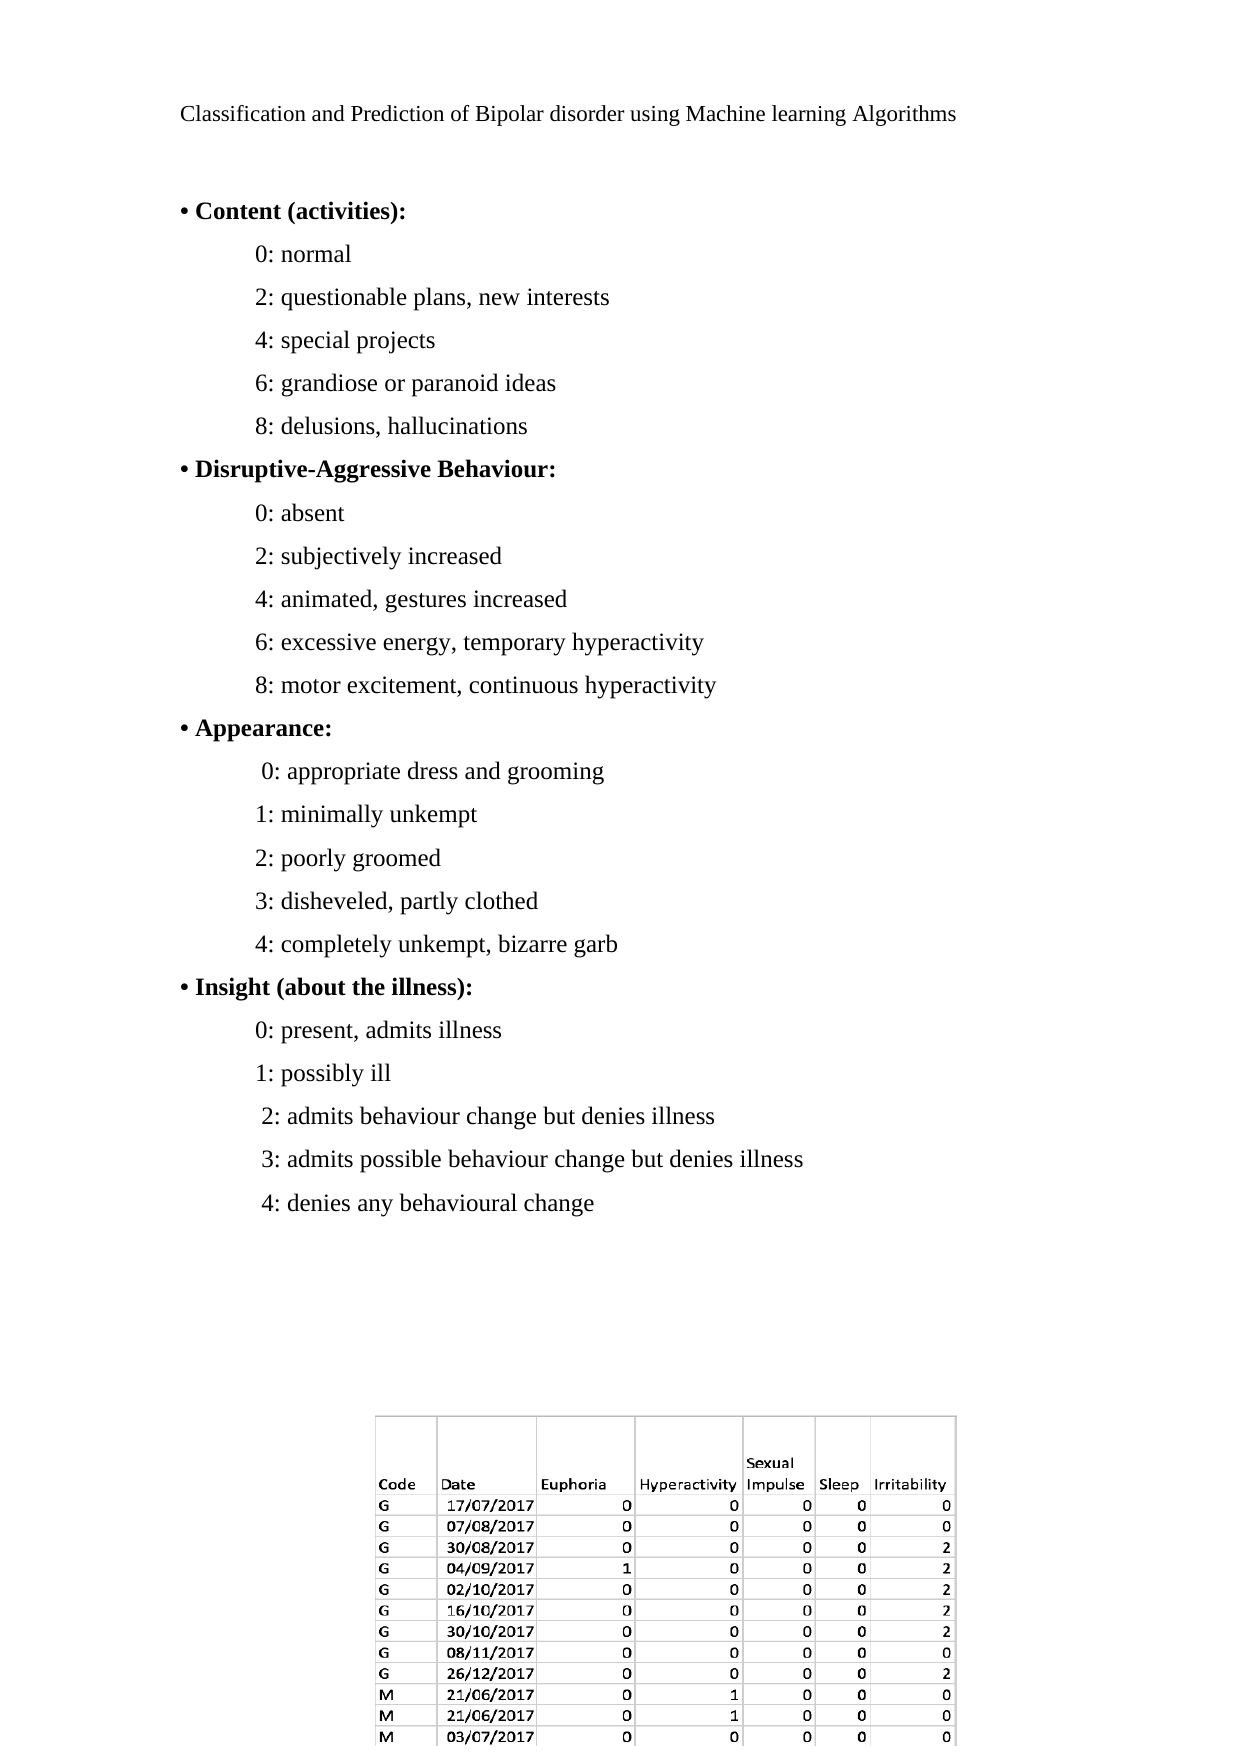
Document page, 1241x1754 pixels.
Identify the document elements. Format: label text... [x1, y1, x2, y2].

text 4: special projects [180, 325, 1135, 354]
text 0: normal [180, 239, 1135, 268]
text 4: completely unkempt, bizarre garb [180, 929, 1135, 958]
text 8: motor excitement, continuous hyperactivity [180, 670, 1135, 699]
text 0: absent [180, 498, 1135, 526]
text 0: appropriate dress and grooming [180, 756, 1135, 785]
text 1: minimally unkempt [180, 799, 1135, 828]
text 4: animated, gestures increased [180, 584, 1135, 613]
text 2: admits behaviour change but denies illness [180, 1101, 1135, 1130]
text 8: delusions, hallucinations [180, 411, 1135, 440]
text • Appearance: [180, 713, 1135, 742]
picture [359, 1403, 968, 1754]
text 1: possibly ill [180, 1058, 1135, 1087]
text 6: excessive energy, temporary hyperactivity [180, 627, 1135, 656]
text 3: admits possible behaviour change but denies illness [180, 1144, 1135, 1173]
text 4: denies any behavioural change [180, 1188, 1135, 1216]
text 6: grandiose or paranoid ideas [180, 368, 1135, 397]
text 0: present, admits illness [180, 1015, 1135, 1044]
text • Insight (about the illness): [180, 972, 1135, 1001]
text 2: questionable plans, new interests [180, 282, 1135, 311]
text 2: poorly groomed [180, 843, 1135, 871]
text 3: disheveled, partly clothed [180, 886, 1135, 914]
text 2: subjectively increased [180, 541, 1135, 569]
text • Content (activities): [180, 196, 1135, 224]
text • Disruptive-Aggressive Behaviour: [180, 454, 1135, 483]
